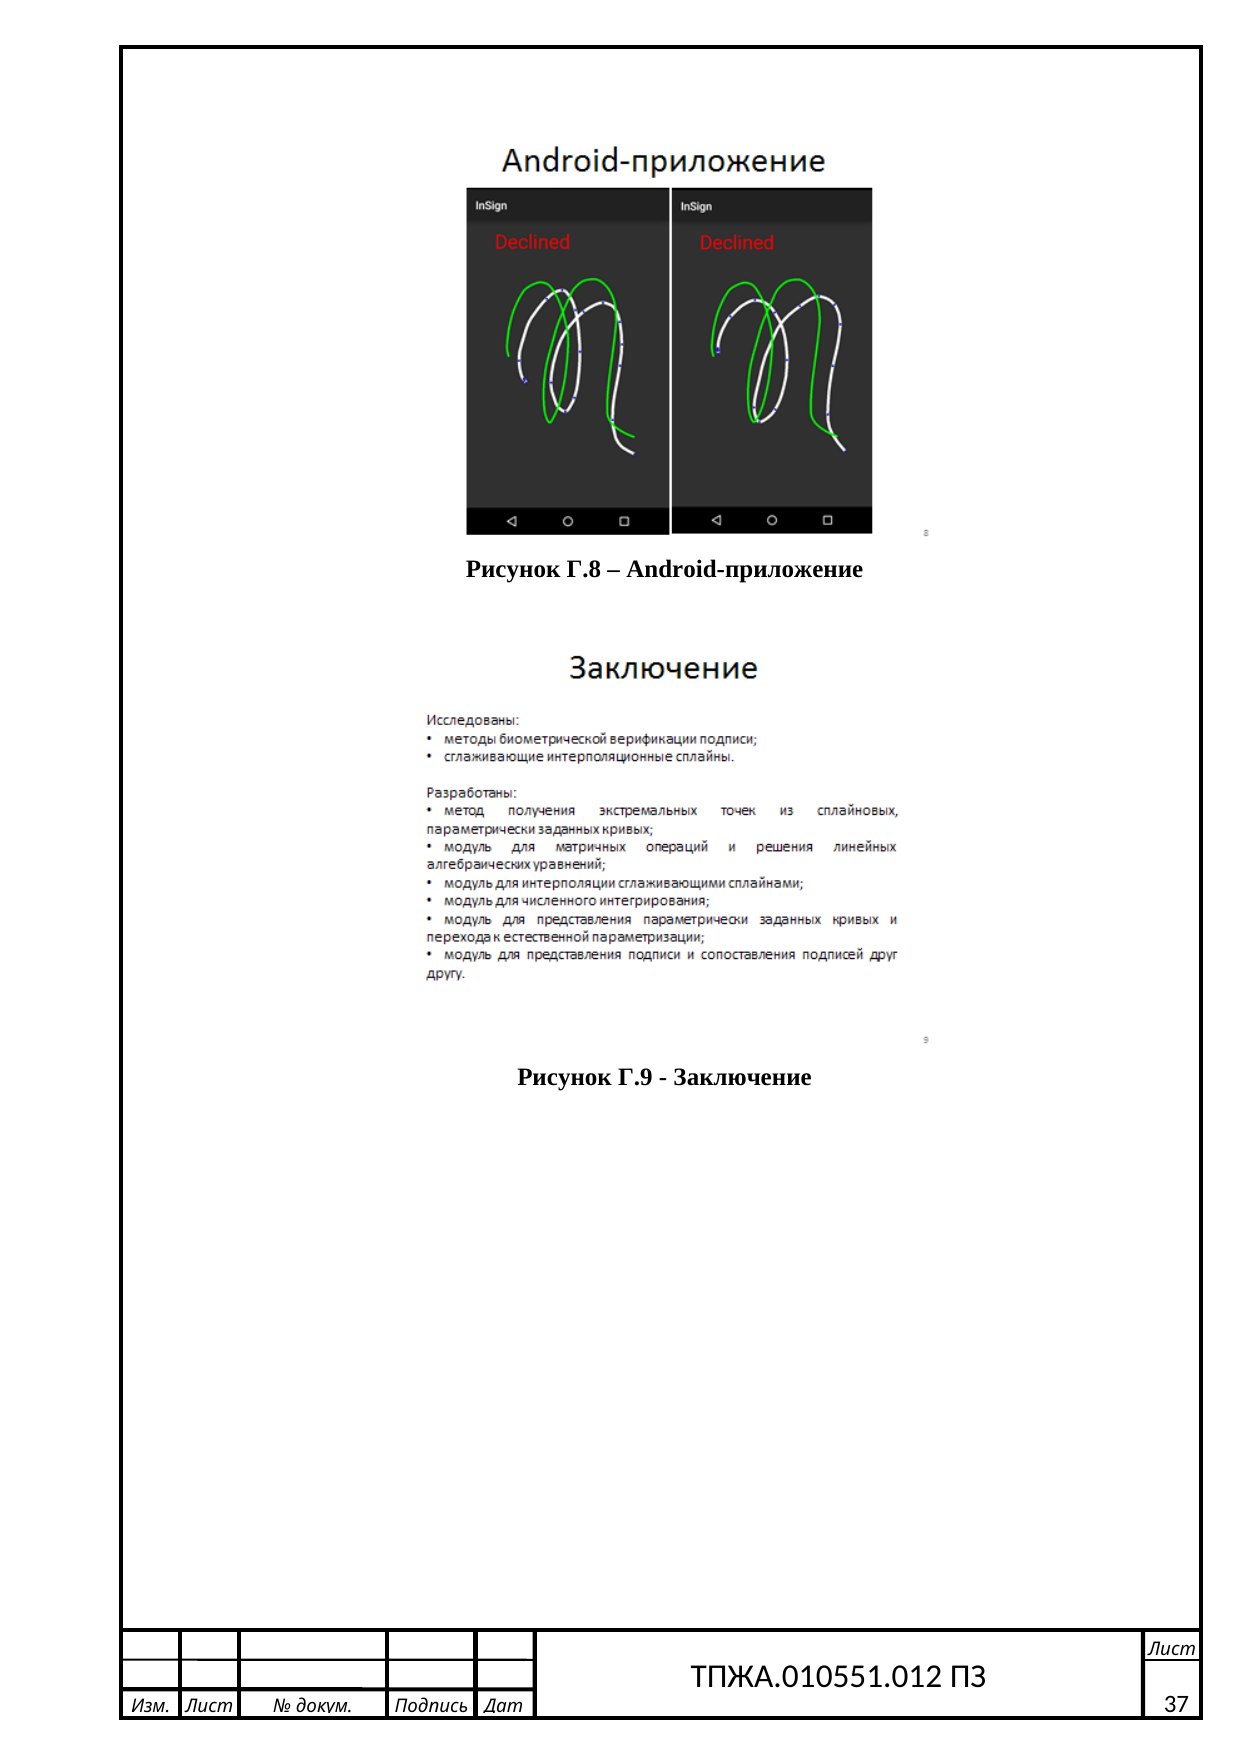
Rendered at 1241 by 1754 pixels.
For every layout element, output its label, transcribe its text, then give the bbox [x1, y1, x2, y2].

picture [364, 611, 965, 1062]
text Рисунок Г.9 - Заключение [177, 1062, 1152, 1091]
text Рисунок Г.8 – Android-приложение [177, 554, 1152, 583]
picture [364, 104, 965, 555]
